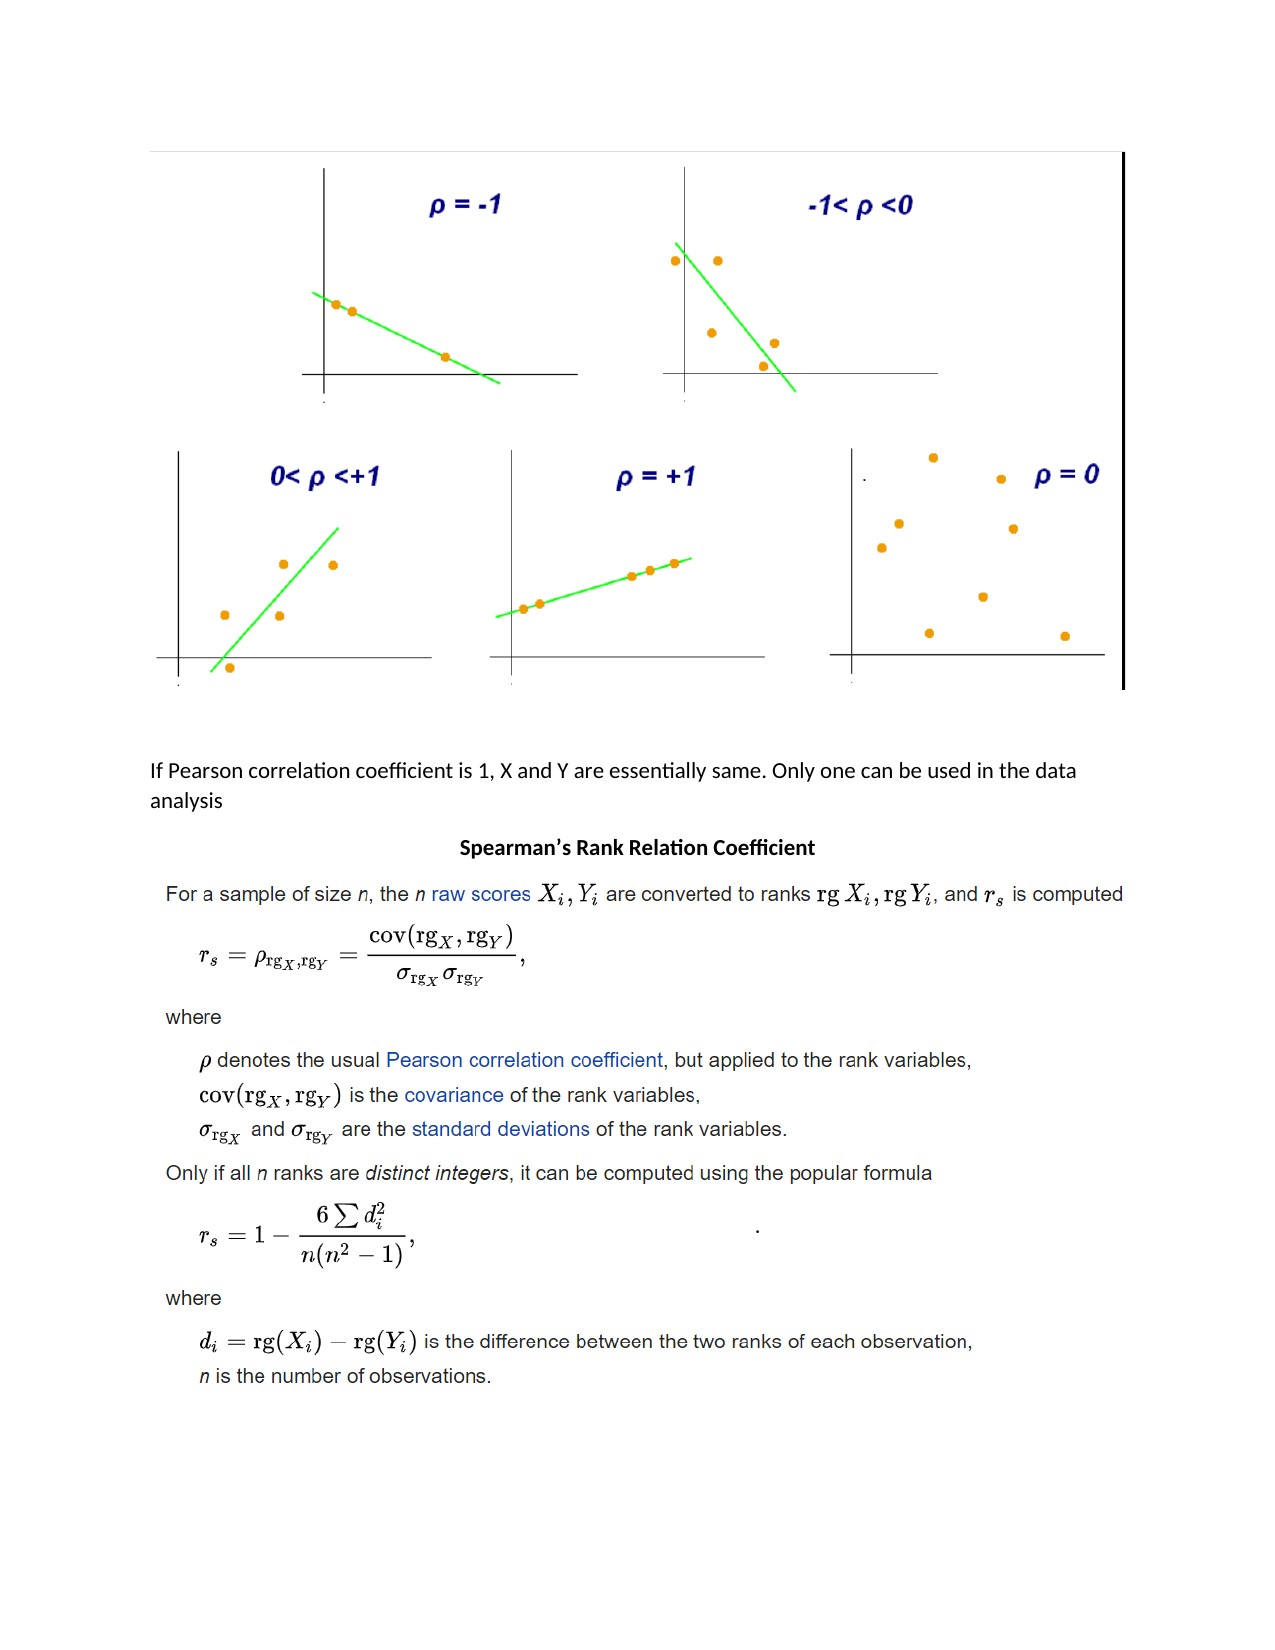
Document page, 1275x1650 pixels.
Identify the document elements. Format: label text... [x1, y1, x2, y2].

picture [150, 865, 1125, 1402]
text If Pearson correlation coefficient is 1, X and Y are essentially same. Only one can be used in the data analysis [150, 756, 1125, 815]
text Spearman’s Rank Relation Coefficient [150, 833, 1125, 862]
picture [150, 150, 1125, 691]
